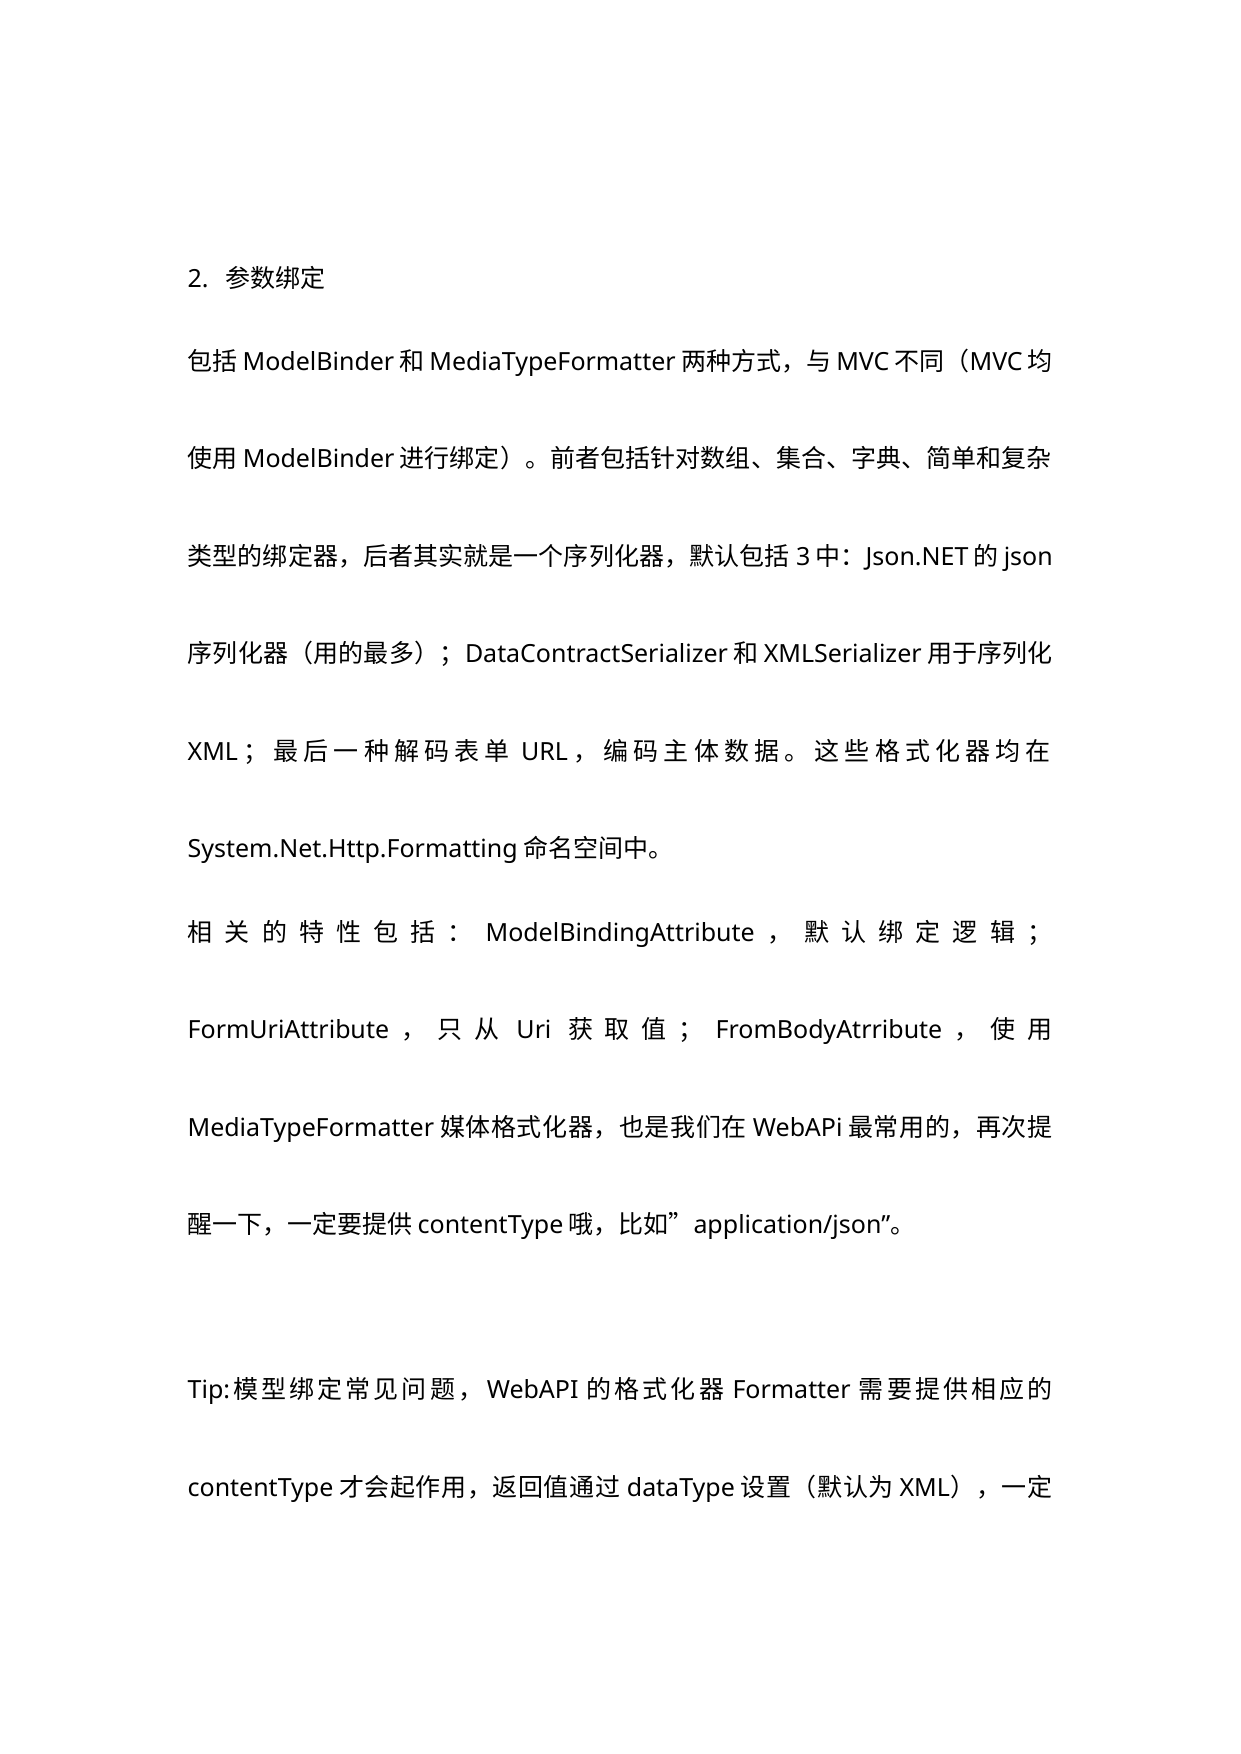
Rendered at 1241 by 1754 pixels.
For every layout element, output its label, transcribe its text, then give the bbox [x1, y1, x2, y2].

text 包括ModelBinder和MediaTypeFormatter两种方式，与MVC不同（MVC均使用ModelBinder进行绑定）。前者包括针对数组、集合、字典、简单和复杂类型的绑定器，后者其实就是一个序列化器，默认包括3中：Json.NET的json序列化器（用的最多）；DataContractSerializer和XMLSerializer用于序列化XML；最后一种解码表单URL，编码主体数据。这些格式化器均在System.Net.Http.Formatting命名空间中。 [187, 327, 1053, 879]
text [187, 1355, 1053, 1518]
text 相关的特性包括：ModelBindingAttribute，默认绑定逻辑；FormUriAttribute，只从Uri获取值；FromBodyAtrribute，使用MediaTypeFormatter媒体格式化器，也是我们在WebAPi最常用的，再次提醒一下，一定要提供contentType哦，比如”application/json”。 [187, 898, 1053, 1255]
list 参数绑定 [187, 244, 1053, 309]
